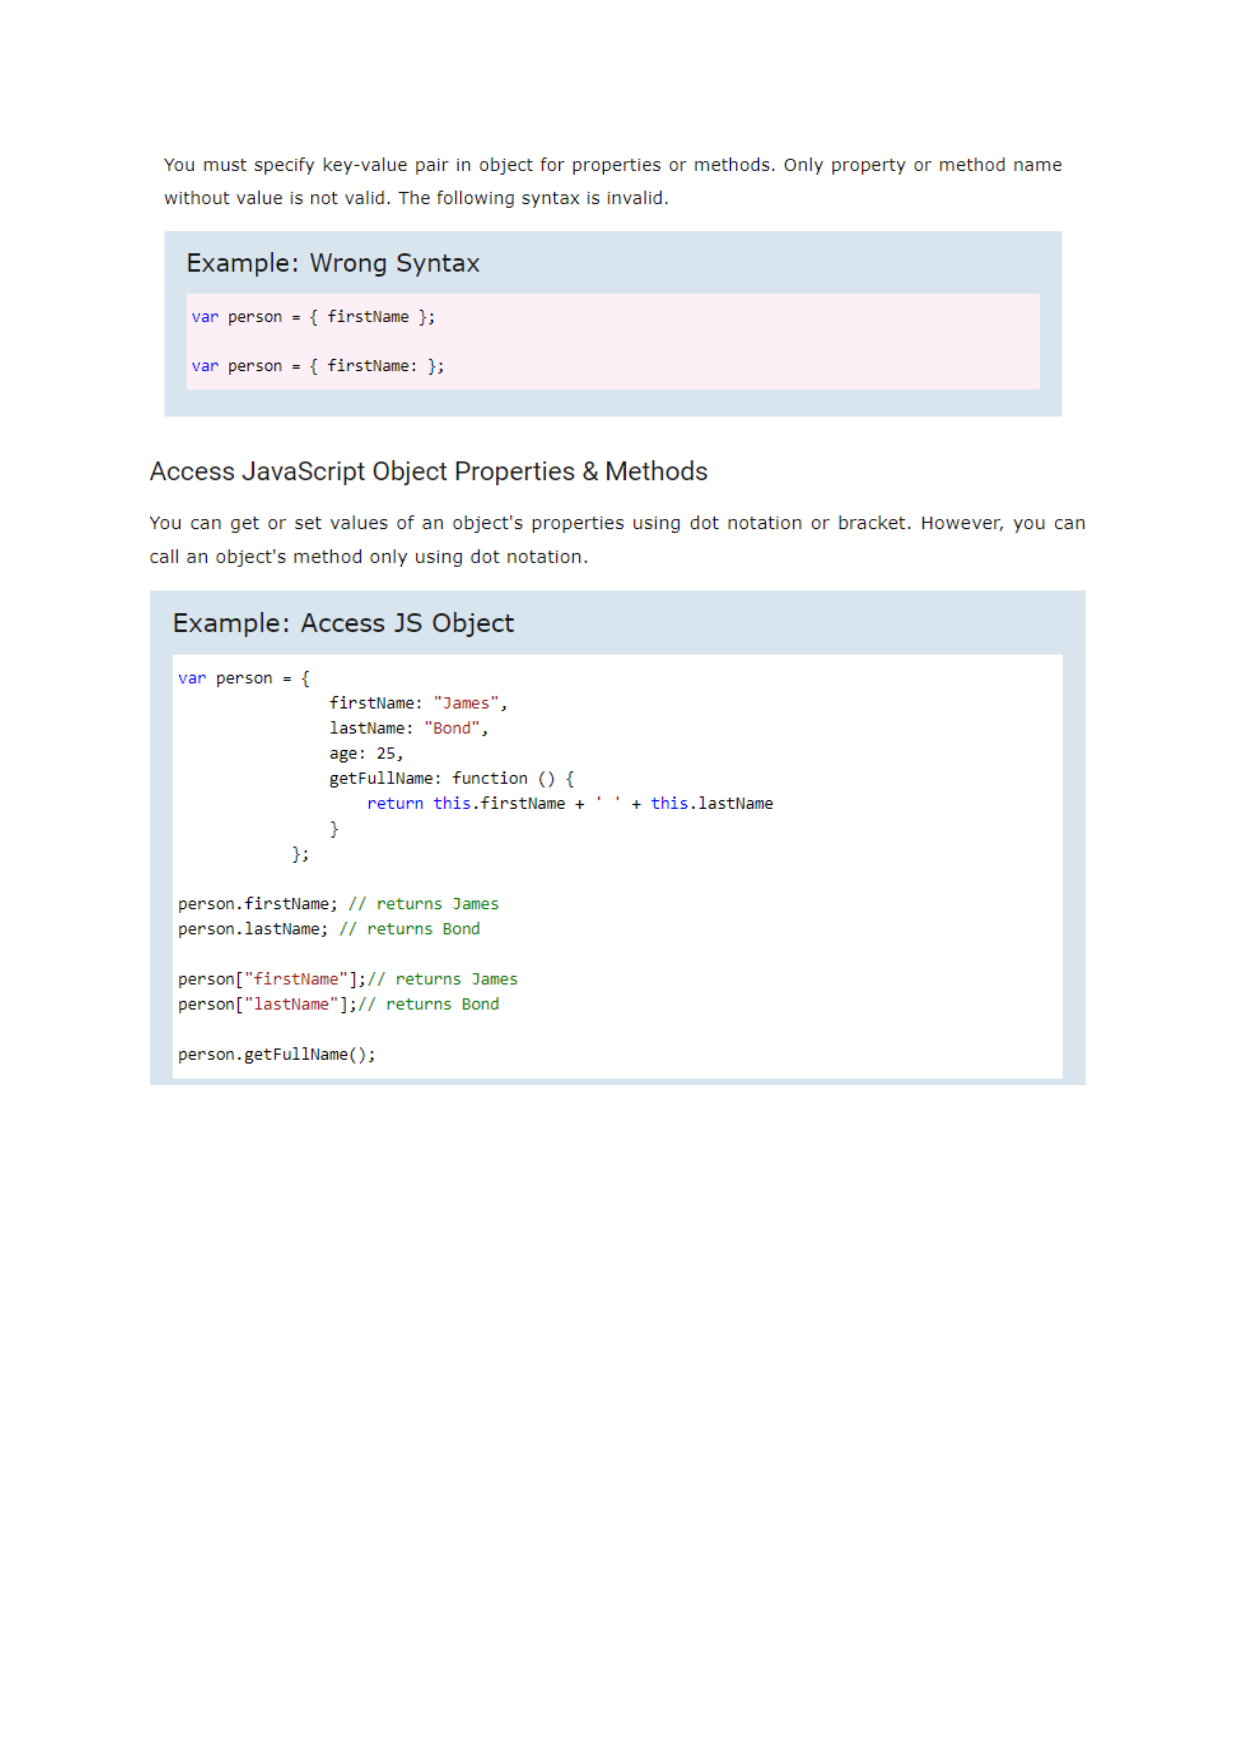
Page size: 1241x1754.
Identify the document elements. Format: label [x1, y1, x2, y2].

picture [150, 454, 1096, 1085]
picture [150, 150, 1089, 440]
